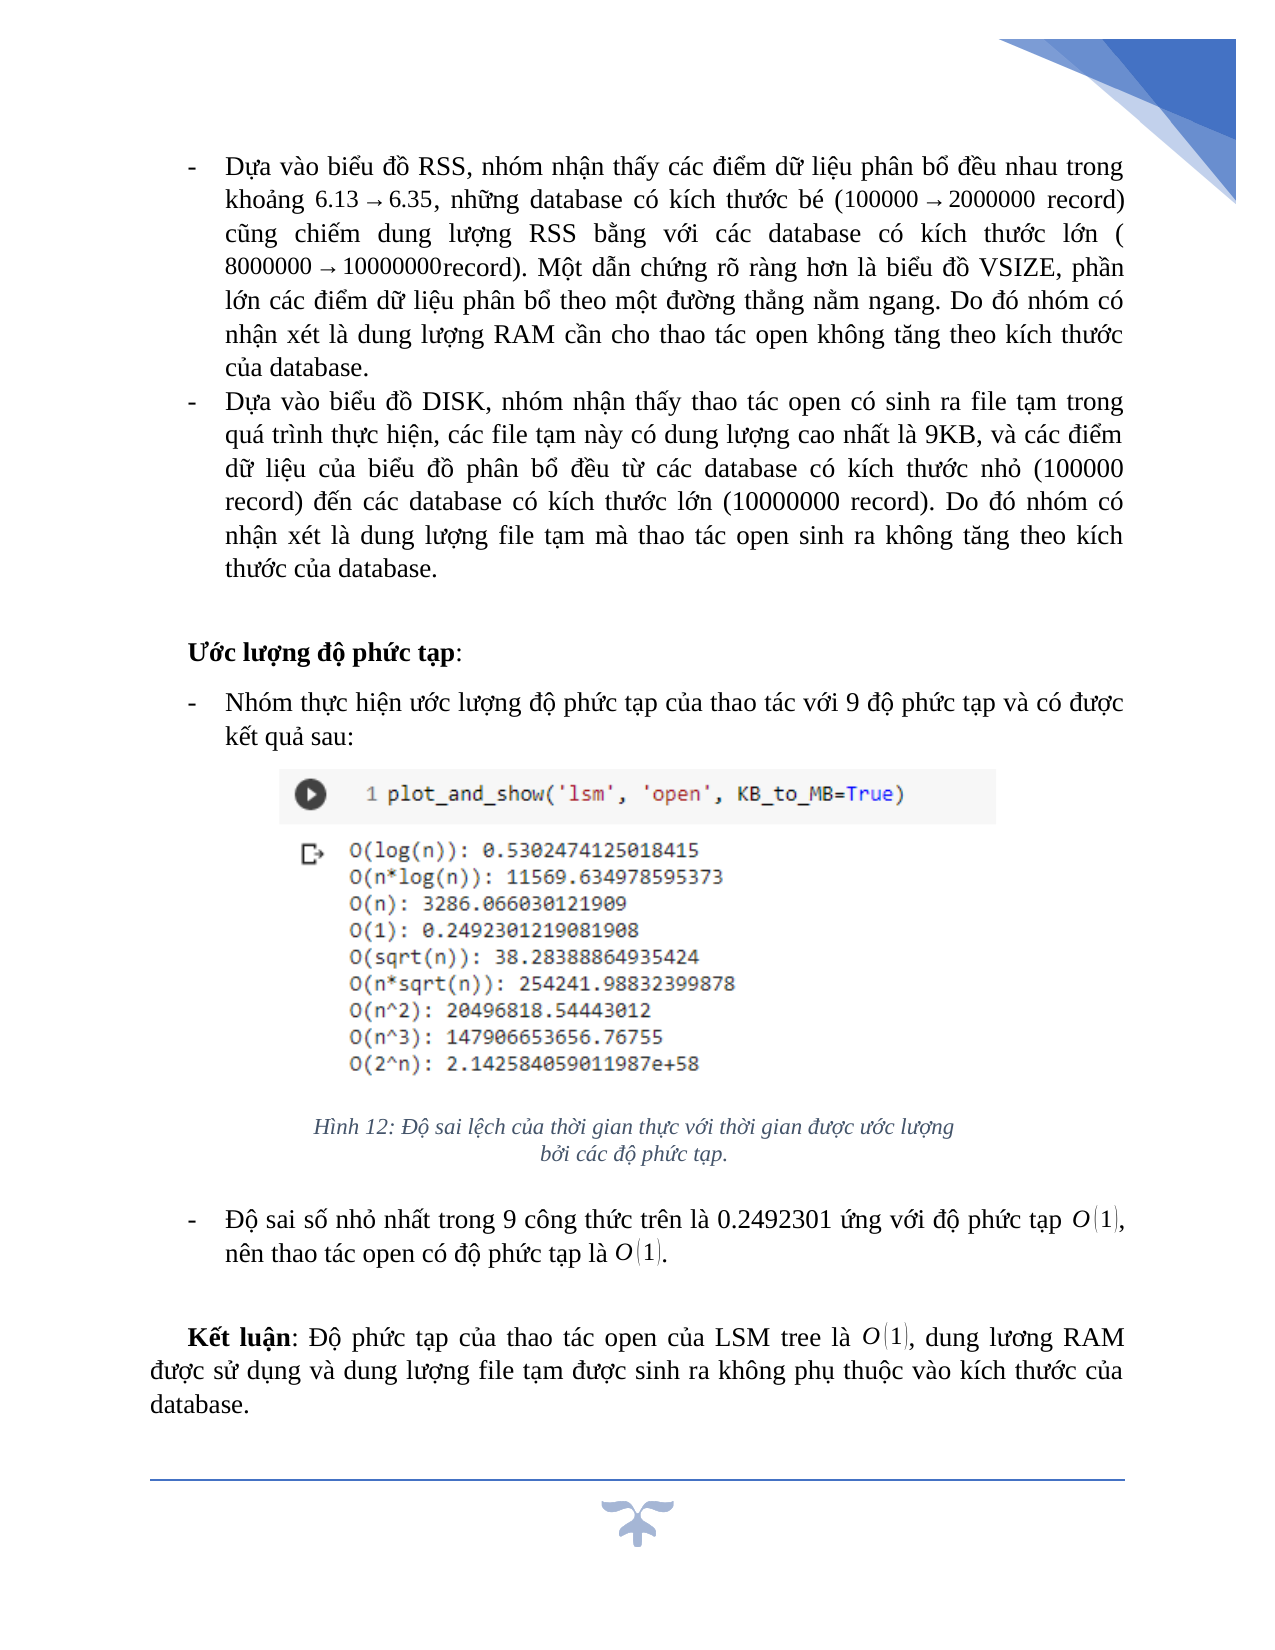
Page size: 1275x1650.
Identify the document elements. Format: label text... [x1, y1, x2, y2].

list Dựa vào biểu đồ RSS, nhóm nhận thấy các điểm dữ liệu phân bổ đều nhau trong khoảng , những database có kích thước bé ( record) cũng chiếm dung lượng RSS bằng với các database có kích thước lớn (record). Một dẫn chứng rõ ràng hơn là biểu đồ VSIZE, phần lớn các điểm dữ liệu phân bổ theo một đường thẳng nằm ngang. Do đó nhóm có nhận xét là dung lượng RAM cần cho thao tác open không tăng theo kích thước của database. [187, 150, 1125, 382]
list Nhóm thực hiện ước lượng độ phức tạp của thao tác với 9 độ phức tạp và có được kết quả sau: [187, 686, 1125, 751]
list Dựa vào biểu đồ DISK, nhóm nhận thấy thao tác open có sinh ra file tạm trong quá trình thực hiện, các file tạm này có dung lượng cao nhất là 9KB, và các điểm dữ liệu của biểu đồ phân bổ đều từ các database có kích thước nhỏ (100000 record) đến các database có kích thước lớn (10000000 record). Do đó nhóm có nhận xét là dung lượng file tạm mà thao tác open sinh ra không tăng theo kích thước của database. [187, 385, 1125, 584]
picture [997, 39, 1236, 205]
list Độ sai số nhỏ nhất trong 9 công thức trên là 0.2492301 ứng với độ phức tạp , nên thao tác open có độ phức tạp là . [187, 1203, 1125, 1268]
text Kết luận: Độ phức tạp của thao tác open của LSM tree là , dung lương RAM được sử dụng và dung lượng file tạm được sinh ra không phụ thuộc vào kích thước của database. [150, 1321, 1125, 1419]
text Ước lượng độ phức tạp: [150, 636, 1125, 667]
